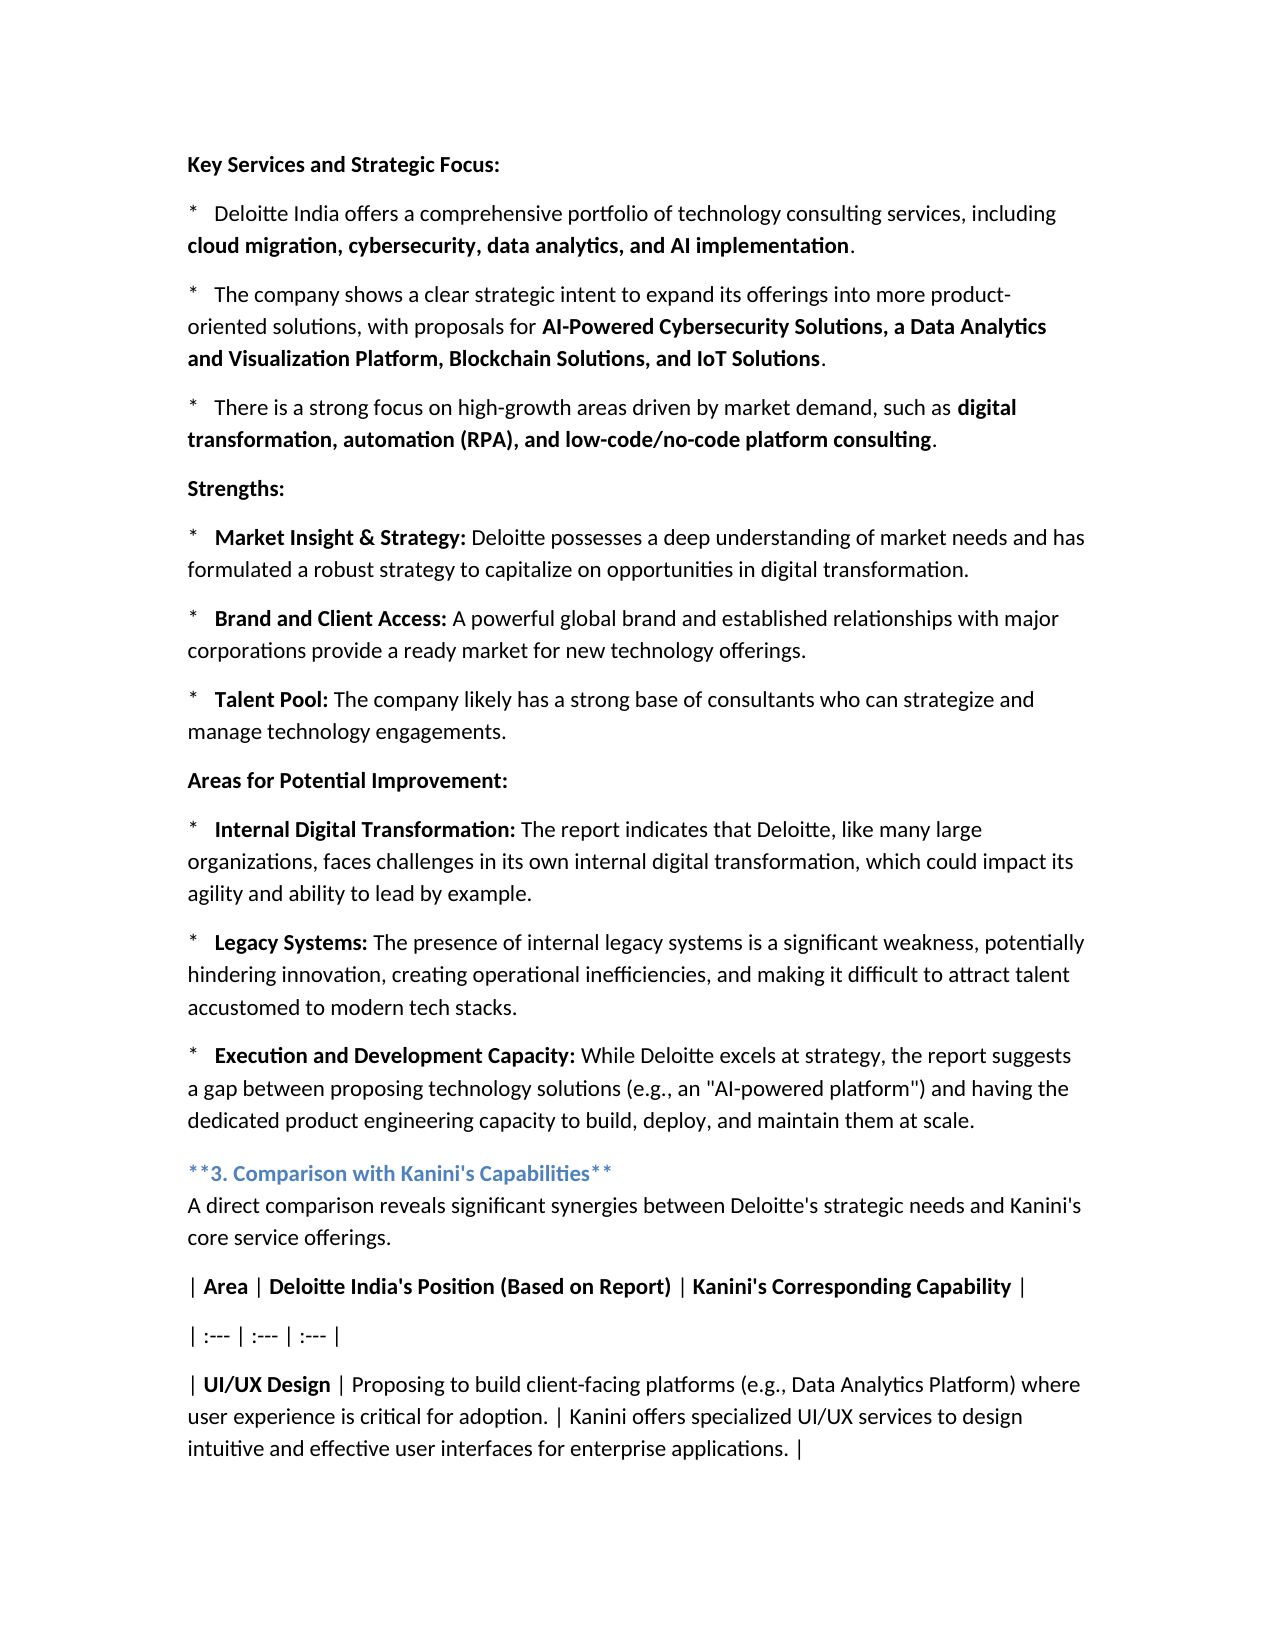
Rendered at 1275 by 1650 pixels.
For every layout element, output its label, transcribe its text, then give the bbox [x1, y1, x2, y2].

text Key Services and Strategic Focus: [187, 150, 1087, 178]
text * There is a strong focus on high-growth areas driven by market demand, such as digital transformation, automation (RPA), and low-code/no-code platform consulting. [187, 393, 1087, 453]
text * Legacy Systems: The presence of internal legacy systems is a significant weakness, potentially hindering innovation, creating operational inefficiencies, and making it difficult to attract talent accustomed to modern tech stacks. [187, 928, 1087, 1021]
text * Market Insight & Strategy: Deloitte possesses a deep understanding of market needs and has formulated a robust strategy to capitalize on opportunities in digital transformation. [187, 523, 1087, 583]
text | :--- | :--- | :--- | [187, 1321, 1087, 1349]
text * Internal Digital Transformation: The report indicates that Deloitte, like many large organizations, faces challenges in its own internal digital transformation, which could impact its agility and ability to lead by example. [187, 815, 1087, 907]
text | UI/UX Design | Proposing to build client-facing platforms (e.g., Data Analytics Platform) where user experience is critical for adoption. | Kanini offers specialized UI/UX services to design intuitive and effective user interfaces for enterprise applications. | [187, 1370, 1087, 1462]
text Strengths: [187, 474, 1087, 502]
subtitle **3. Comparison with Kanini's Capabilities** [187, 1159, 1087, 1187]
text * Execution and Development Capacity: While Deloitte excels at strategy, the report suggests a gap between proposing technology solutions (e.g., an "AI-powered platform") and having the dedicated product engineering capacity to build, deploy, and maintain them at scale. [187, 1041, 1087, 1134]
text Areas for Potential Improvement: [187, 766, 1087, 794]
text * Talent Pool: The company likely has a strong base of consultants who can strategize and manage technology engagements. [187, 685, 1087, 745]
text * The company shows a clear strategic intent to expand its offerings into more product-oriented solutions, with proposals for AI-Powered Cybersecurity Solutions, a Data Analytics and Visualization Platform, Blockchain Solutions, and IoT Solutions. [187, 280, 1087, 372]
text * Deloitte India offers a comprehensive portfolio of technology consulting services, including cloud migration, cybersecurity, data analytics, and AI implementation. [187, 199, 1087, 259]
text | Area | Deloitte India's Position (Based on Report) | Kanini's Corresponding Capability | [187, 1272, 1087, 1300]
text * Brand and Client Access: A powerful global brand and established relationships with major corporations provide a ready market for new technology offerings. [187, 604, 1087, 664]
text A direct comparison reveals significant synergies between Deloitte's strategic needs and Kanini's core service offerings. [187, 1191, 1087, 1251]
